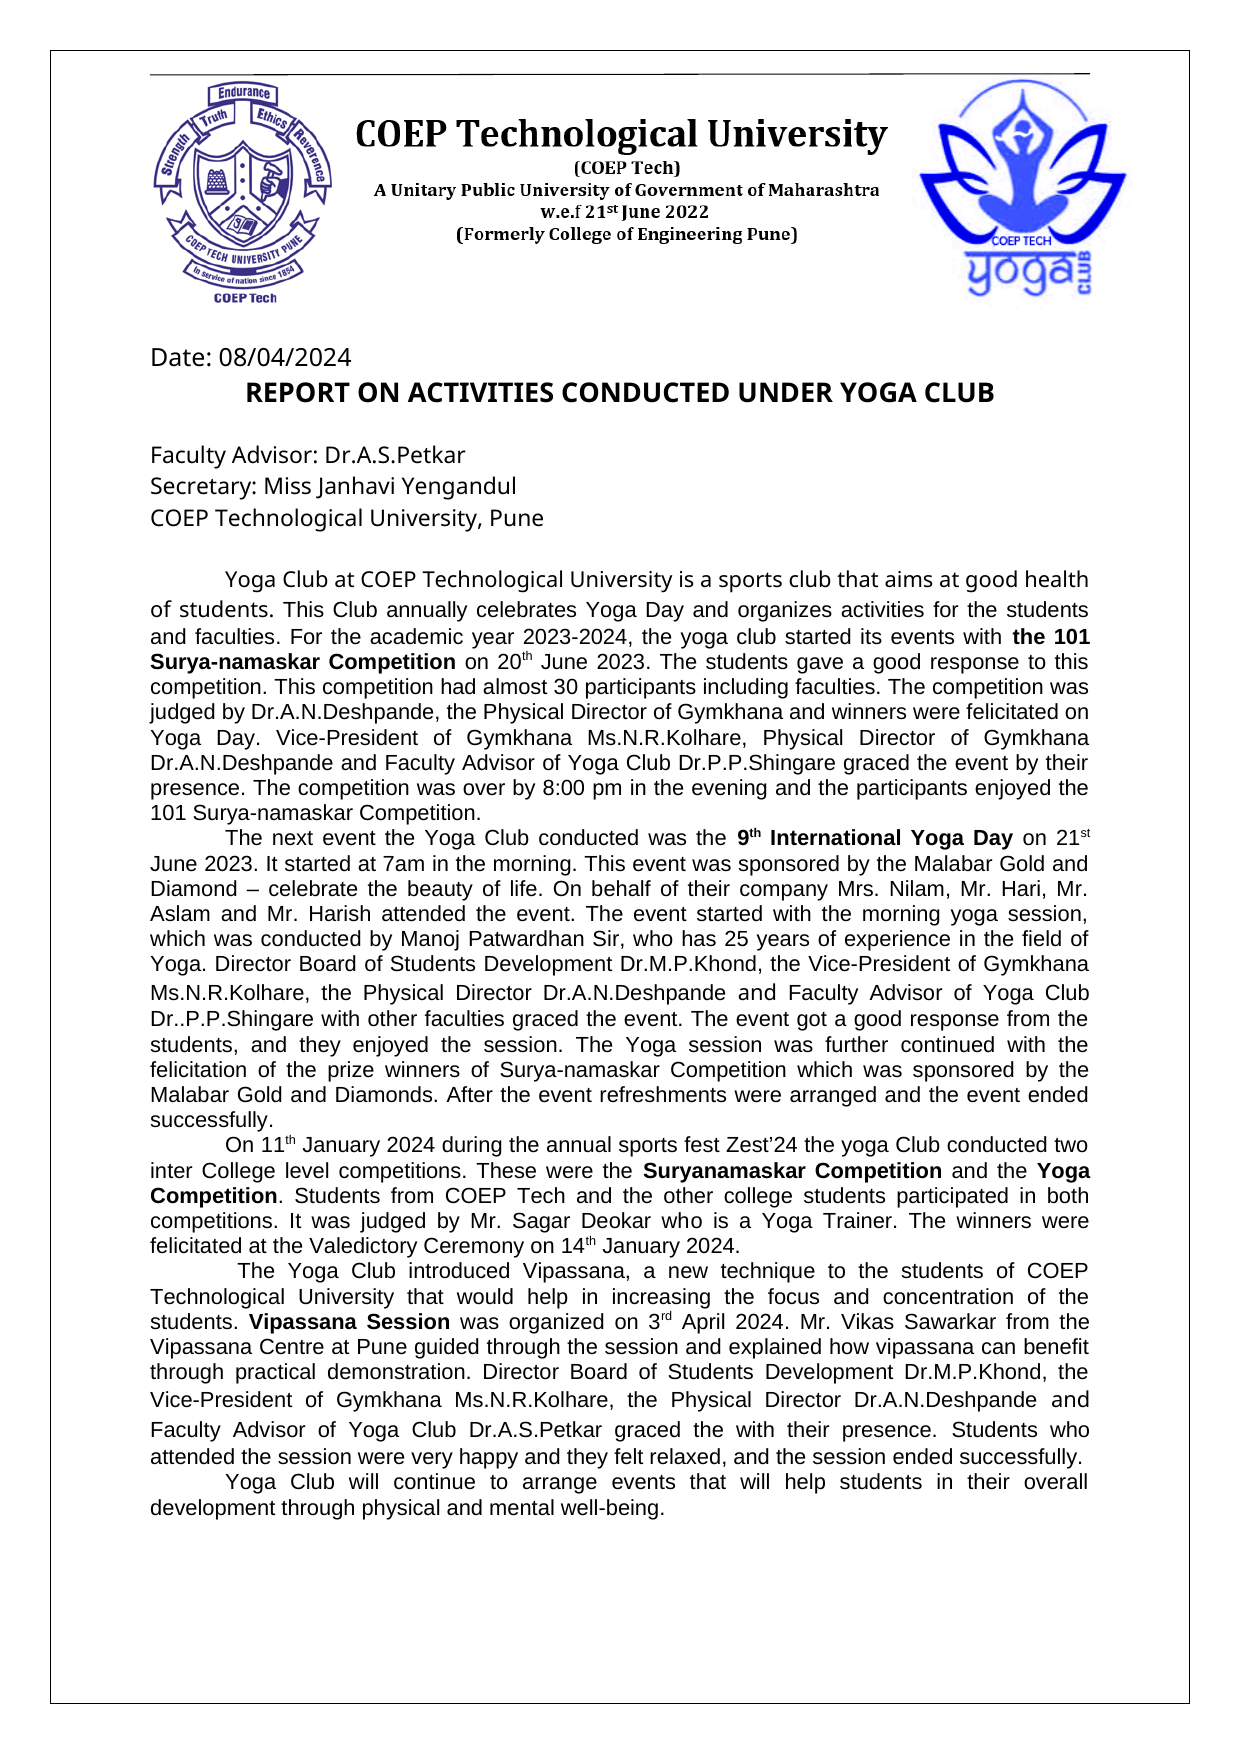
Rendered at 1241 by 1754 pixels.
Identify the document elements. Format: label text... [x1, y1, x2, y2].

picture [125, 73, 1144, 309]
text Yoga Club will continue to arrange events that will help students in their overall development through physical and mental well-being. [150, 1469, 1090, 1520]
text Faculty Advisor: Dr.A.S.Petkar [150, 439, 1090, 470]
text The next event the Yoga Club conducted was the 9th International Yoga Day on 21st June 2023. It started at 7am in the morning. This event was sponsored by the Malabar Gold and Diamond – celebrate the beauty of life. On behalf of their company Mrs. Nilam, Mr. Hari, Mr. Aslam and Mr. Harish attended the event. The event started with the morning yoga session, which was conducted by Manoj Patwardhan Sir, who has 25 years of experience in the field of Yoga. Director Board of Students Development Dr.M.P.Khond, the Vice-President of Gymkhana Ms.N.R.Kolhare, the Physical Director Dr.A.N.Deshpande and Faculty Advisor of Yoga Club Dr..P.P.Shingare with other faculties graced the event. The event got a good response from the students, and they enjoyed the session. The Yoga session was further continued with the felicitation of the prize winners of Surya-namaskar Competition which was sponsored by the Malabar Gold and Diamonds. After the event refreshments were arranged and the event ended successfully. [150, 825, 1090, 1132]
text Date: 08/04/2024 [150, 150, 1090, 373]
text On 11th January 2024 during the annual sports fest Zest’24 the yoga Club conducted two inter College level competitions. These were the Suryanamaskar Competition and the Yoga Competition. Students from COEP Tech and the other college students participated in both competitions. It was judged by Mr. Sagar Deokar who is a Yoga Trainer. The winners were felicitated at the Valedictory Ceremony on 14th January 2024. [150, 1132, 1090, 1258]
text REPORT ON ACTIVITIES CONDUCTED UNDER YOGA CLUB [150, 373, 1090, 410]
text The Yoga Club introduced Vipassana, a new technique to the students of COEP Technological University that would help in increasing the focus and concentration of the students. Vipassana Session was organized on 3rd April 2024. Mr. Vikas Sawarkar from the Vipassana Centre at Pune guided through the session and explained how vipassana can benefit through practical demonstration. Director Board of Students Development Dr.M.P.Khond, the Vice-President of Gymkhana Ms.N.R.Kolhare, the Physical Director Dr.A.N.Deshpande and Faculty Advisor of Yoga Club Dr.A.S.Petkar graced the with their presence. Students who attended the session were very happy and they felt relaxed, and the session ended successfully. [150, 1258, 1090, 1469]
text Secretary: Miss Janhavi Yengandul [150, 470, 1090, 502]
text Yoga Club at COEP Technological University is a sports club that aims at good health of students. This Club annually celebrates Yoga Day and organizes activities for the students and faculties. For the academic year 2023-2024, the yoga club started its events with the 101 Surya-namaskar Competition on 20th June 2023. The students gave a good response to this competition. This competition had almost 30 participants including faculties. The competition was judged by Dr.A.N.Deshpande, the Physical Director of Gymkhana and winners were felicitated on Yoga Day. Vice-President of Gymkhana Ms.N.R.Kolhare, Physical Director of Gymkhana Dr.A.N.Deshpande and Faculty Advisor of Yoga Club Dr.P.P.Shingare graced the event by their presence. The competition was over by 8:00 pm in the evening and the participants enjoyed the 101 Surya-namaskar Competition. [150, 564, 1090, 825]
text COEP Technological University, Pune [150, 502, 1090, 533]
